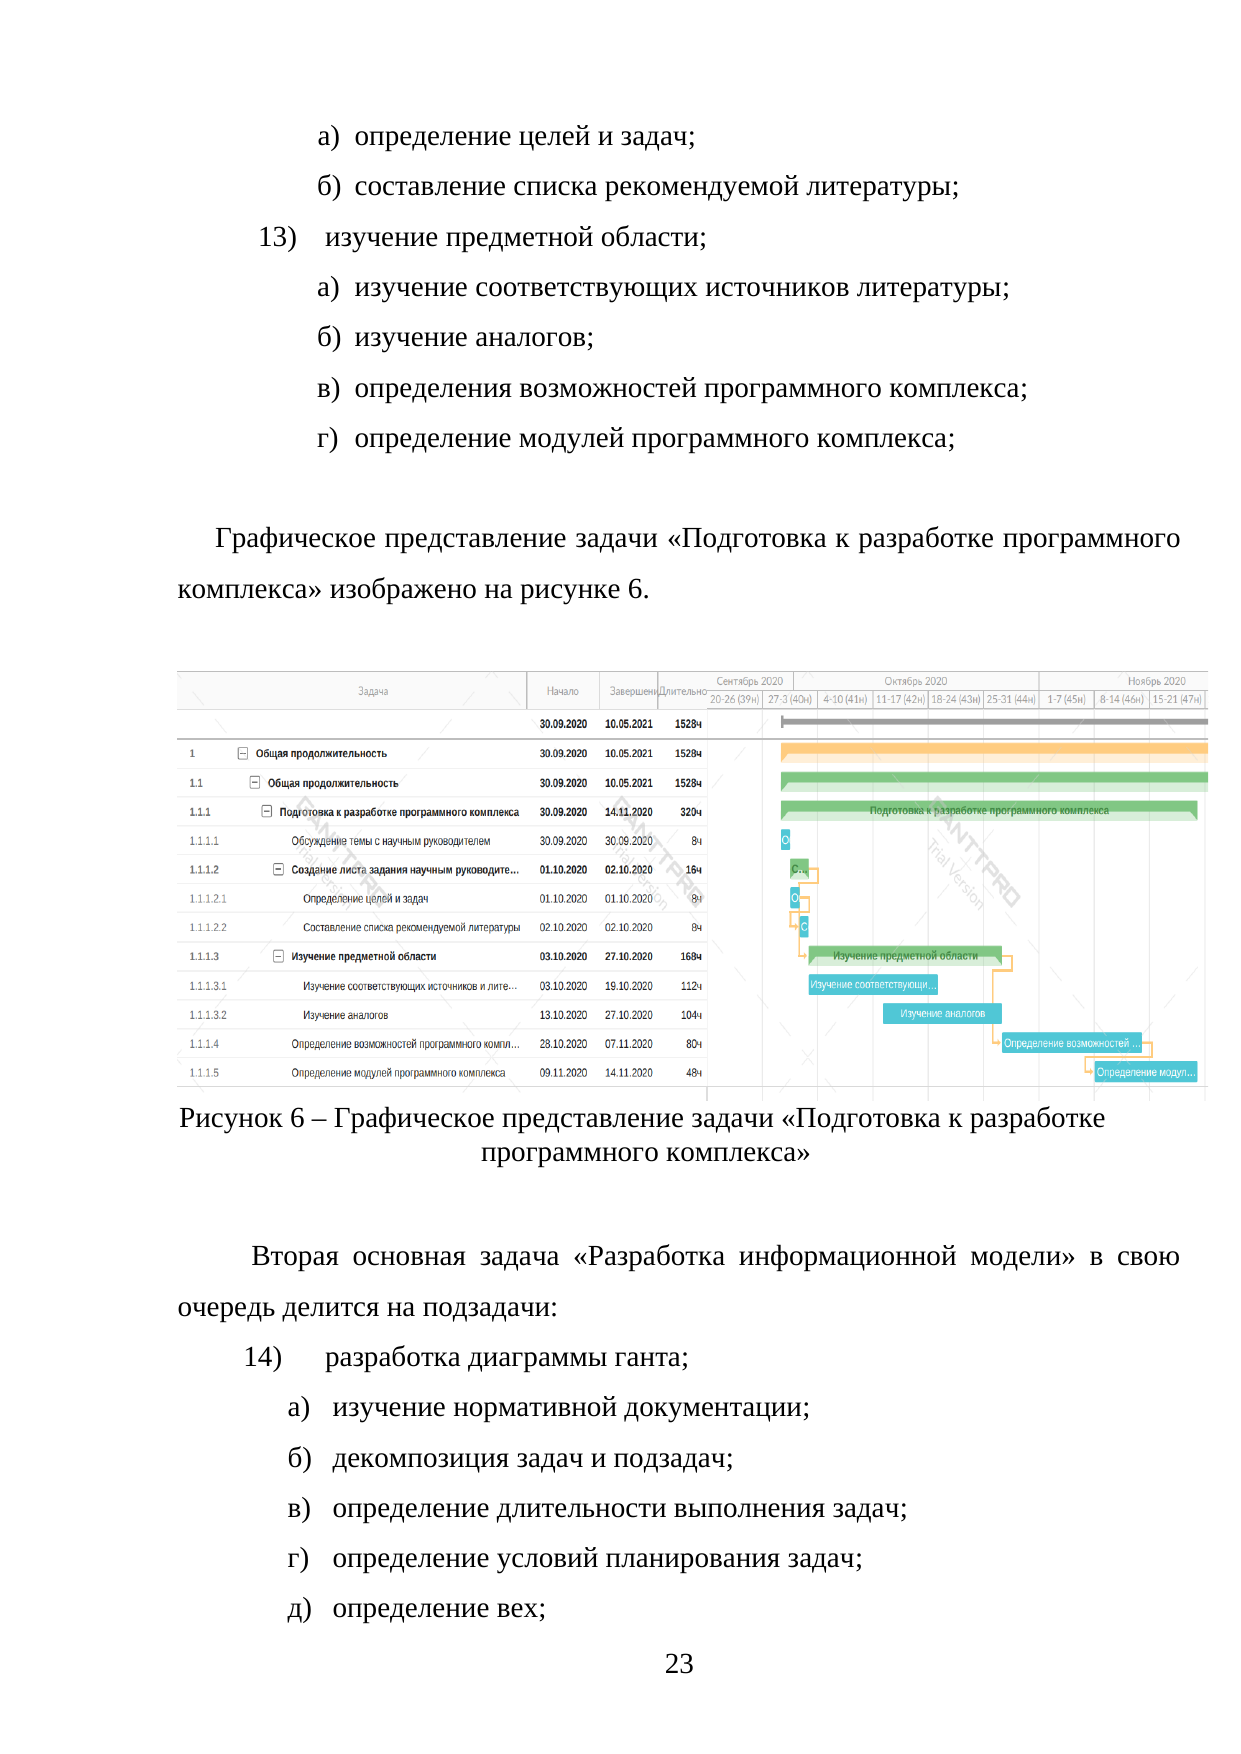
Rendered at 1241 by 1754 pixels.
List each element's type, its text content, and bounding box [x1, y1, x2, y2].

list определение модулей программного комплекса; [317, 420, 1181, 453]
list изучение нормативной документации; [287, 1389, 1181, 1423]
list разработка диаграммы ганта; [243, 1339, 1181, 1373]
text Вторая основная задача «Разработка информационной модели» в свою очередь делится на подзадачи: [177, 1238, 1181, 1322]
list определения возможностей программного комплекса; [317, 370, 1181, 403]
list изучение соответствующих источников литературы; [317, 269, 1181, 303]
text Графическое представление задачи «Подготовка к разработке программного комплекса» изображено на рисунке 6. [177, 521, 1181, 604]
list определение длительности выполнения задач; [287, 1490, 1181, 1523]
list определение условий планирования задач; [287, 1540, 1181, 1574]
list изучение предметной области; [258, 219, 1181, 252]
list изучение аналогов; [317, 319, 1181, 353]
list определение целей и задач; [317, 118, 1181, 152]
list составление списка рекомендуемой литературы; [317, 168, 1181, 202]
picture [177, 671, 1209, 1101]
list определение вех; [287, 1591, 1181, 1624]
list декомпозиция задач и подзадач; [287, 1440, 1181, 1473]
